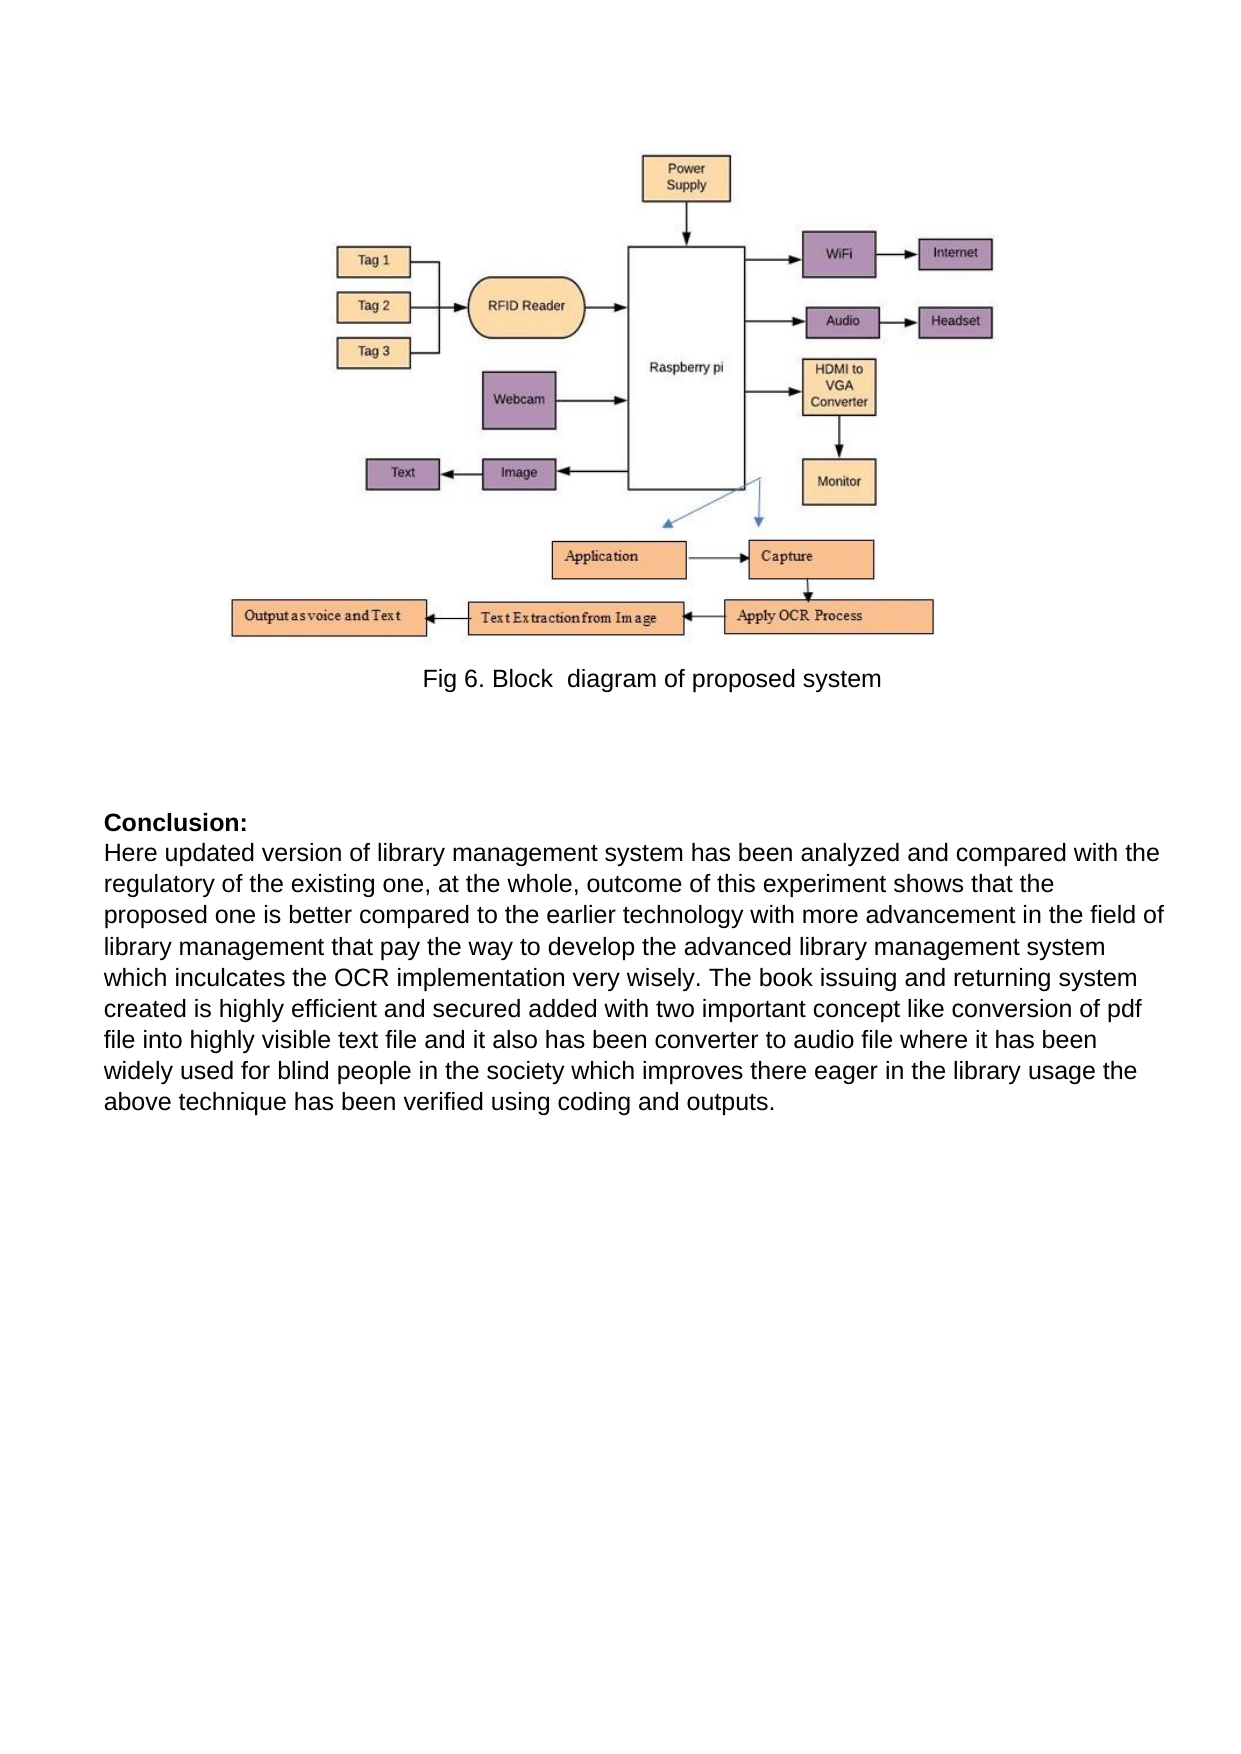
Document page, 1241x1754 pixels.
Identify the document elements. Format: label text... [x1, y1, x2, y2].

subtitle Conclusion: [103, 808, 1167, 837]
text Fig 6. Block diagram of proposed system [103, 664, 1167, 693]
text Here updated version of library management system has been analyzed and compared with the regulatory of the existing one, at the whole, outcome of this experiment shows that the proposed one is better compared to the earlier technology with more advancement in the field of library management that pay the way to develop the advanced library management system which inculcates the OCR implementation very wisely. The book issuing and returning system created is highly efficient and secured added with two important concept like conversion of pdf file into highly visible text file and it also has been converter to audio file where it has been widely used for blind people in the society which improves there eager in the library usage the above technique has been verified using coding and outputs. [103, 838, 1166, 1115]
picture [227, 150, 999, 646]
